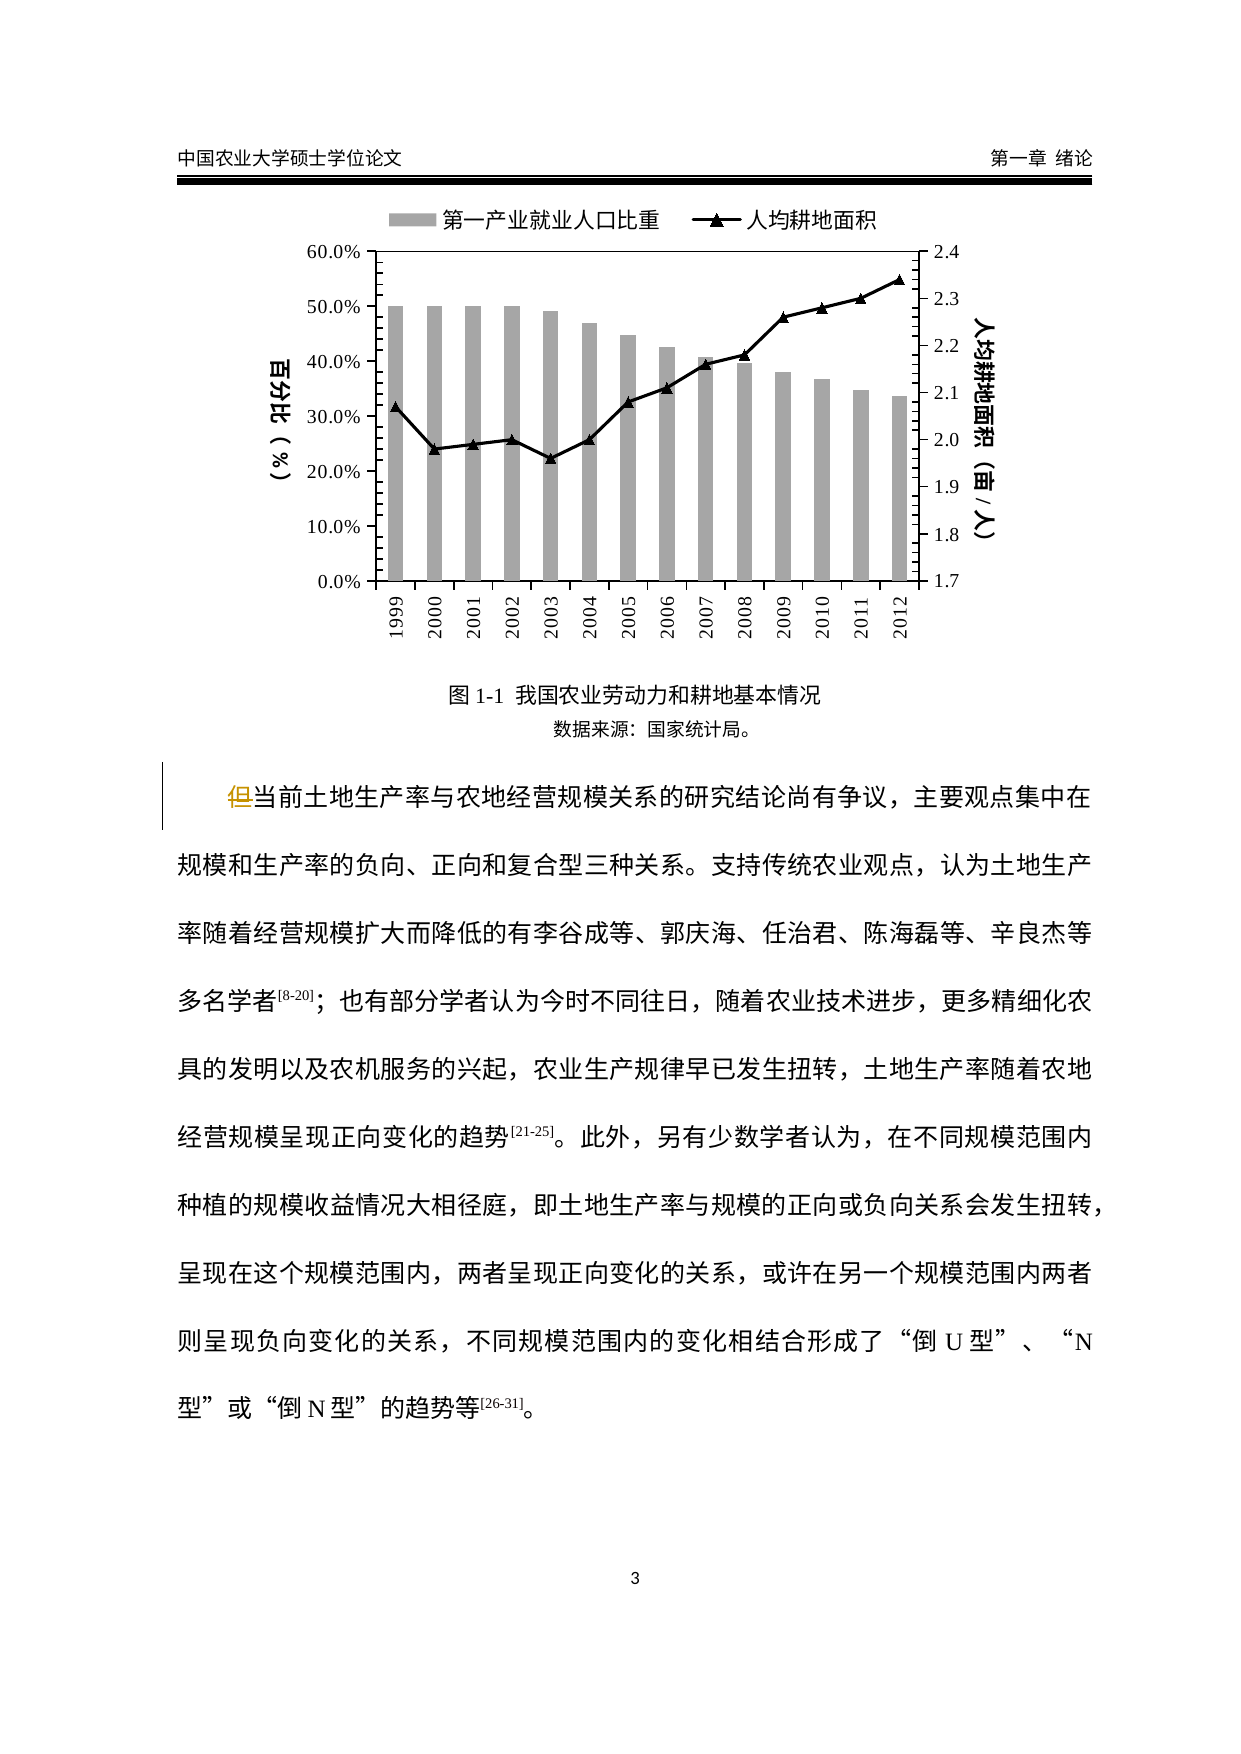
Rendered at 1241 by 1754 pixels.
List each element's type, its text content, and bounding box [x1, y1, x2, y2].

text 当前土地生产率与农地经营规模关系的研究结论尚有争议，主要观点集中在规模和生产率的负向、正向和复合型三种关系。支持传统农业观点，认为土地生产率随着经营规模扩大而降低的有李谷成等、郭庆海、任治君、陈海磊等、辛良杰等多名学者[8-20]；也有部分学者认为今时不同往日，随着农业技术进步，更多精细化农具的发明以及农机服务的兴起，农业生产规律早已发生扭转，土地生产率随着农地经营规模呈现正向变化的趋势[21-25]。此外，另有少数学者认为，在不同规模范围内种植的规模收益情况大相径庭，即土地生产率与规模的正向或负向关系会发生扭转，呈现在这个规模范围内，两者呈现正向变化的关系，或许在另一个规模范围内两者则呈现负向变化的关系，不同规模范围内的变化相结合形成了“倒U型”、“N型”或“倒N型”的趋势等[26-31]。 [177, 762, 1092, 1441]
text 图1-1 我国农业劳动力和耕地基本情况 [177, 677, 1092, 711]
text 数据来源：国家统计局。 [177, 711, 1092, 745]
